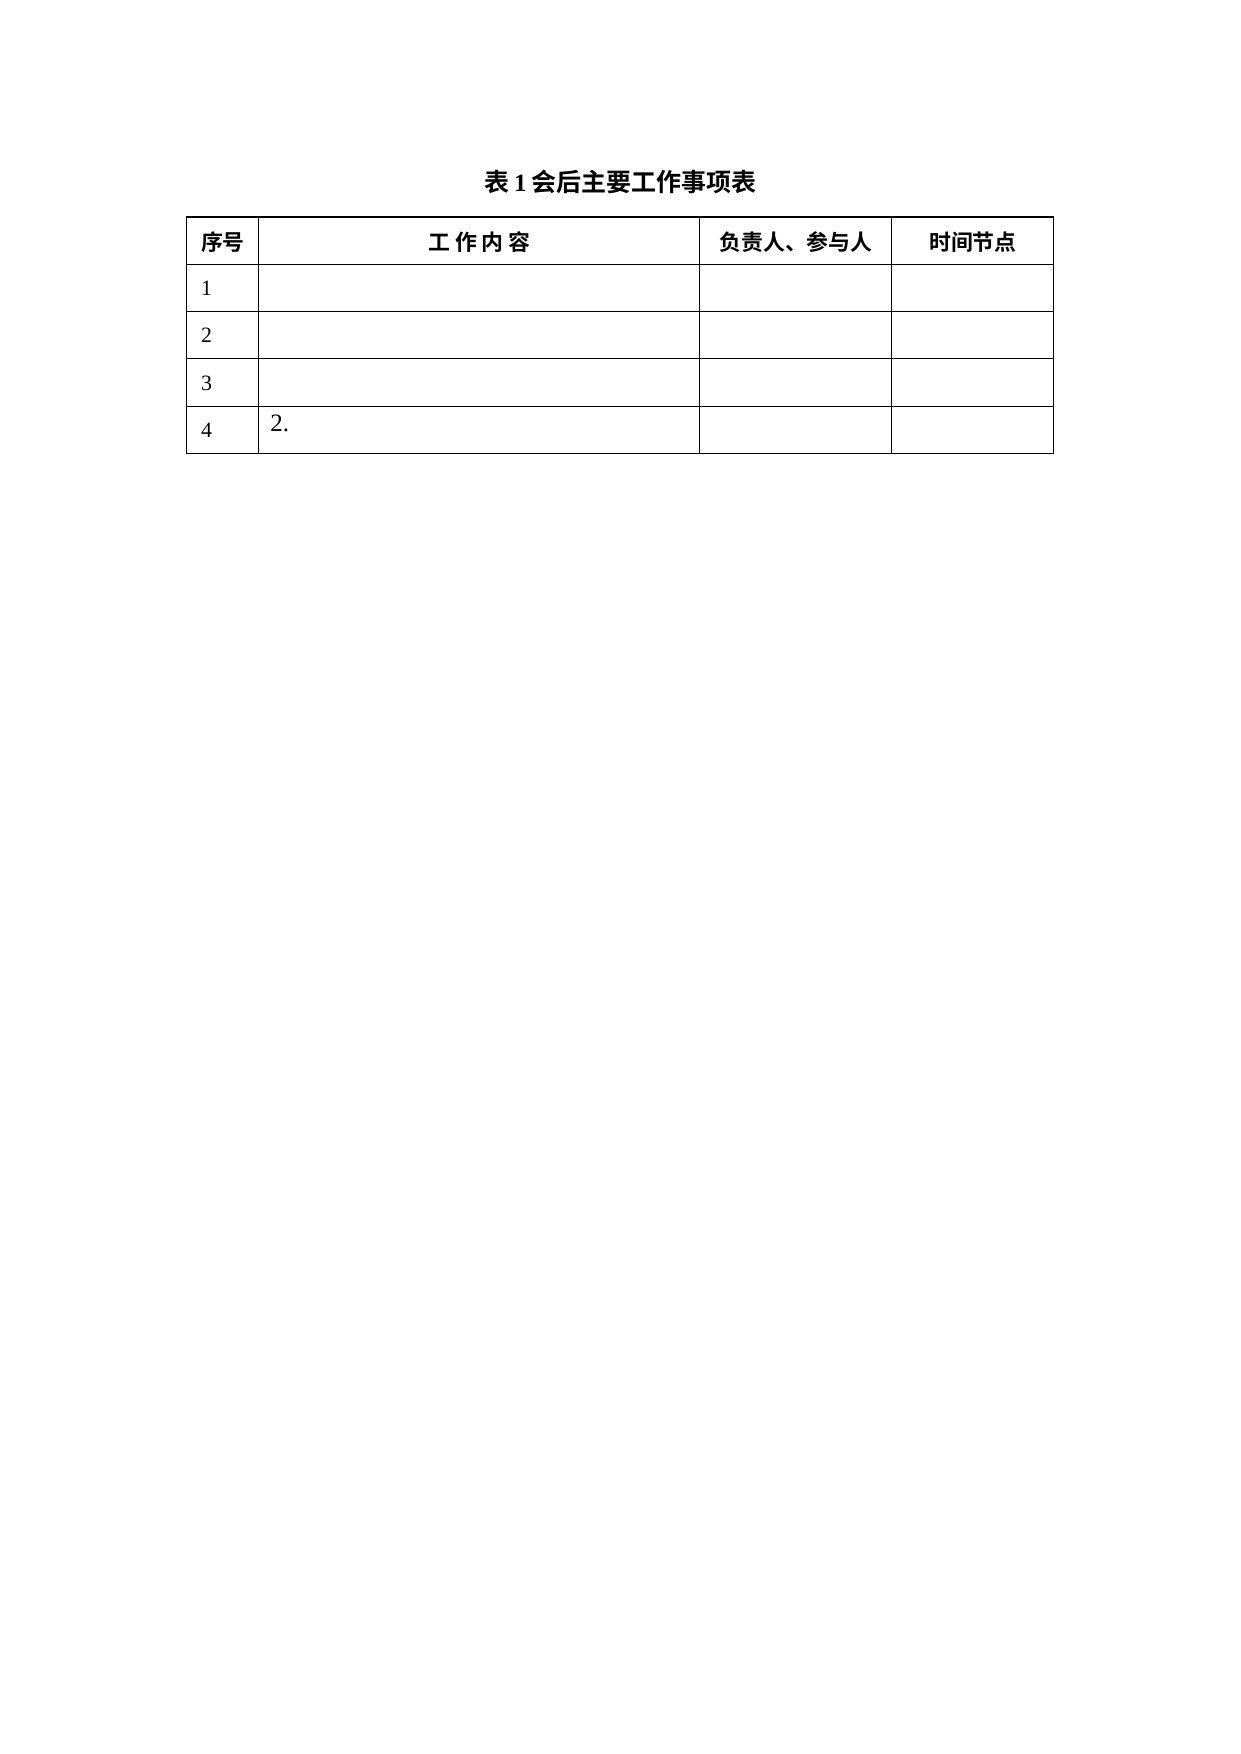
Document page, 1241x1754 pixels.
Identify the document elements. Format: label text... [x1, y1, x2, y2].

table_header 负责人、参与人 [700, 218, 891, 264]
table_cell [259, 359, 699, 406]
table_cell [259, 312, 699, 358]
table_cell [892, 407, 1053, 453]
table_cell [700, 407, 891, 453]
table_cell [892, 265, 1053, 311]
table_cell [892, 359, 1053, 406]
table_header 序号 [187, 218, 258, 264]
table_cell [700, 359, 891, 406]
table_header 工 作 内 容 [259, 218, 699, 264]
table_cell [259, 407, 699, 453]
table_cell [892, 312, 1053, 358]
table_cell [259, 265, 699, 311]
table_cell [187, 312, 258, 358]
table_cell [700, 265, 891, 311]
table_cell [700, 312, 891, 358]
table_cell [187, 407, 258, 453]
table_cell [187, 359, 258, 406]
text 表1会后主要工作事项表 [187, 162, 1053, 198]
table_cell [187, 265, 258, 311]
table_header 时间节点 [892, 218, 1053, 264]
